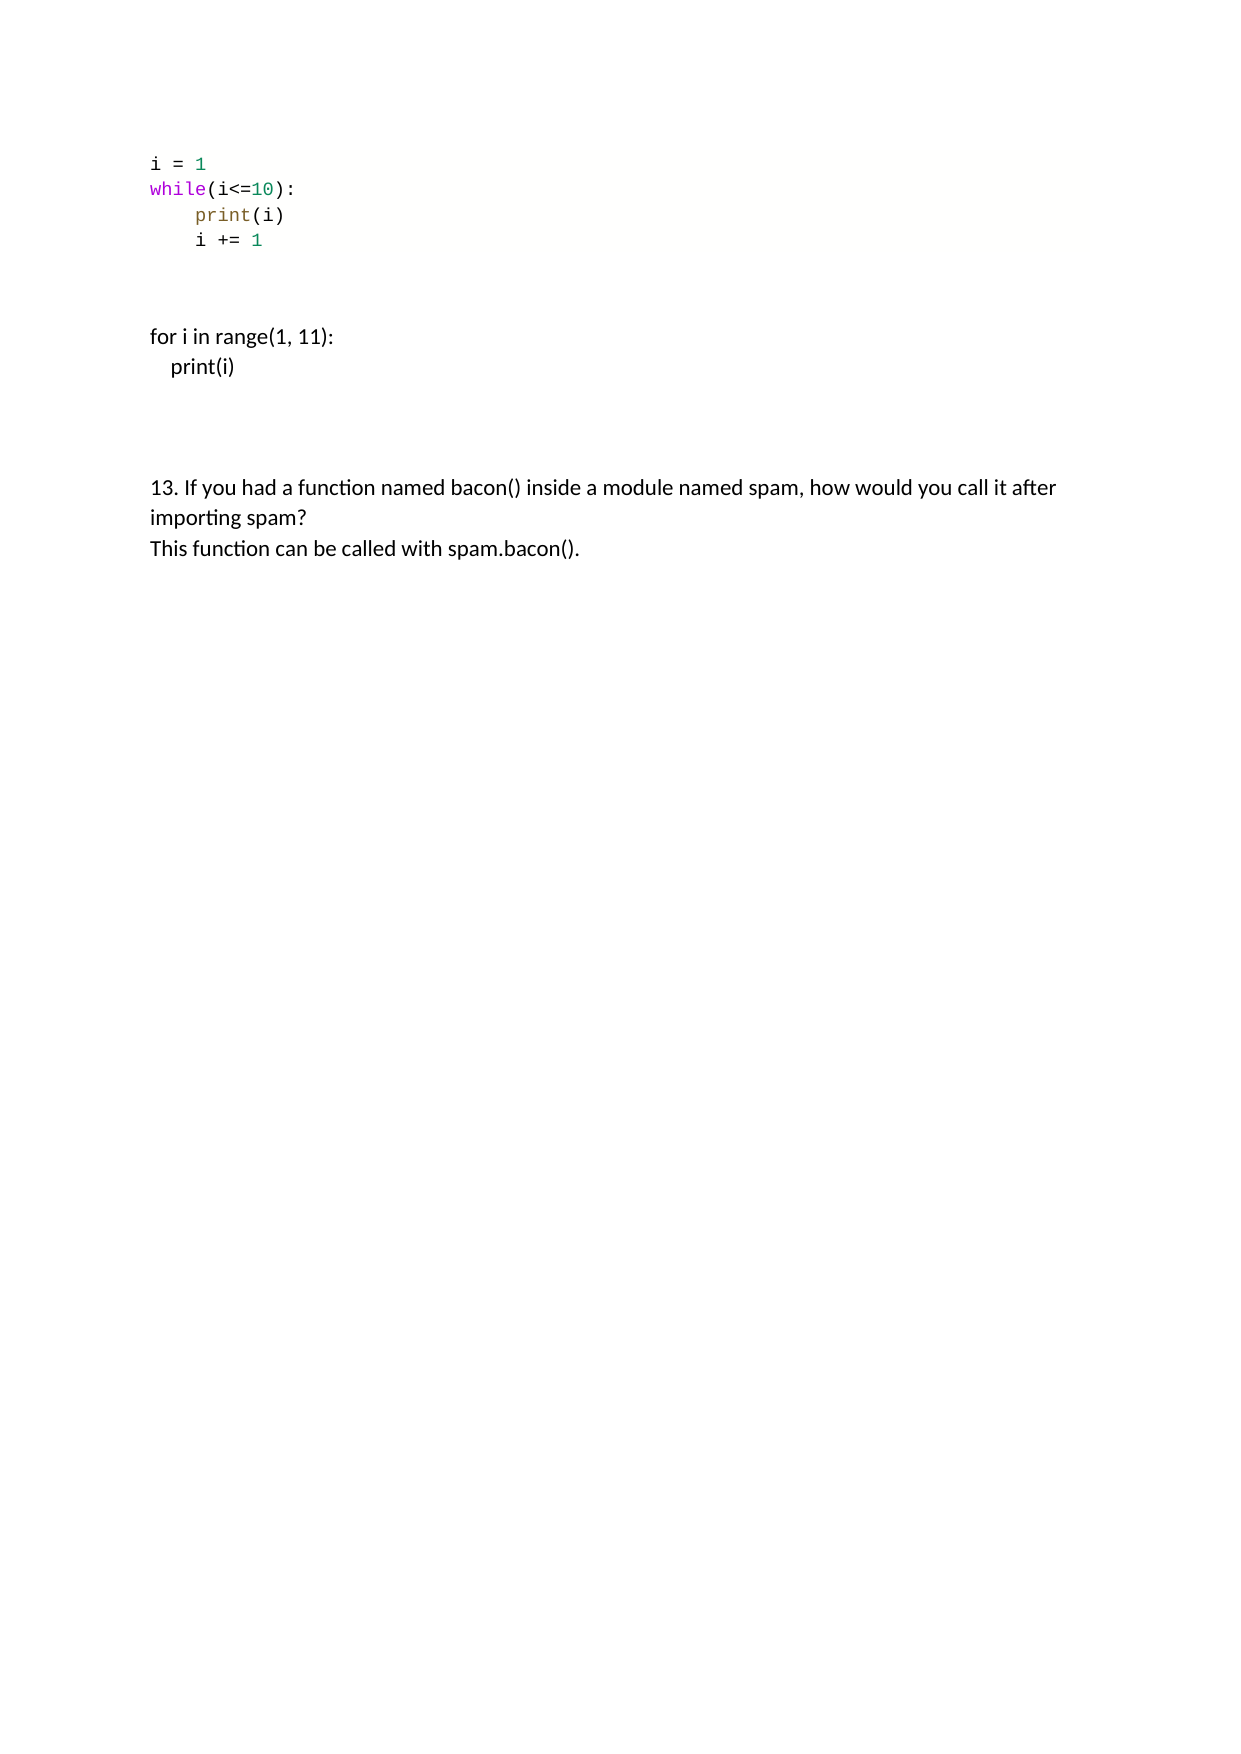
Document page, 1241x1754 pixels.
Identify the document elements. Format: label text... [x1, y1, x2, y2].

text 13. If you had a function named bacon() inside a module named spam, how would you call it after importing spam? [150, 473, 1090, 532]
text while(i<=10): [150, 176, 1090, 201]
text print(i) [150, 201, 1090, 227]
text i = 1 [150, 150, 1090, 176]
text for i in range(1, 11): [150, 322, 1090, 350]
text i += 1 [150, 227, 1090, 252]
text This function can be called with spam.bacon(). [150, 534, 1090, 562]
text print(i) [150, 352, 1090, 381]
